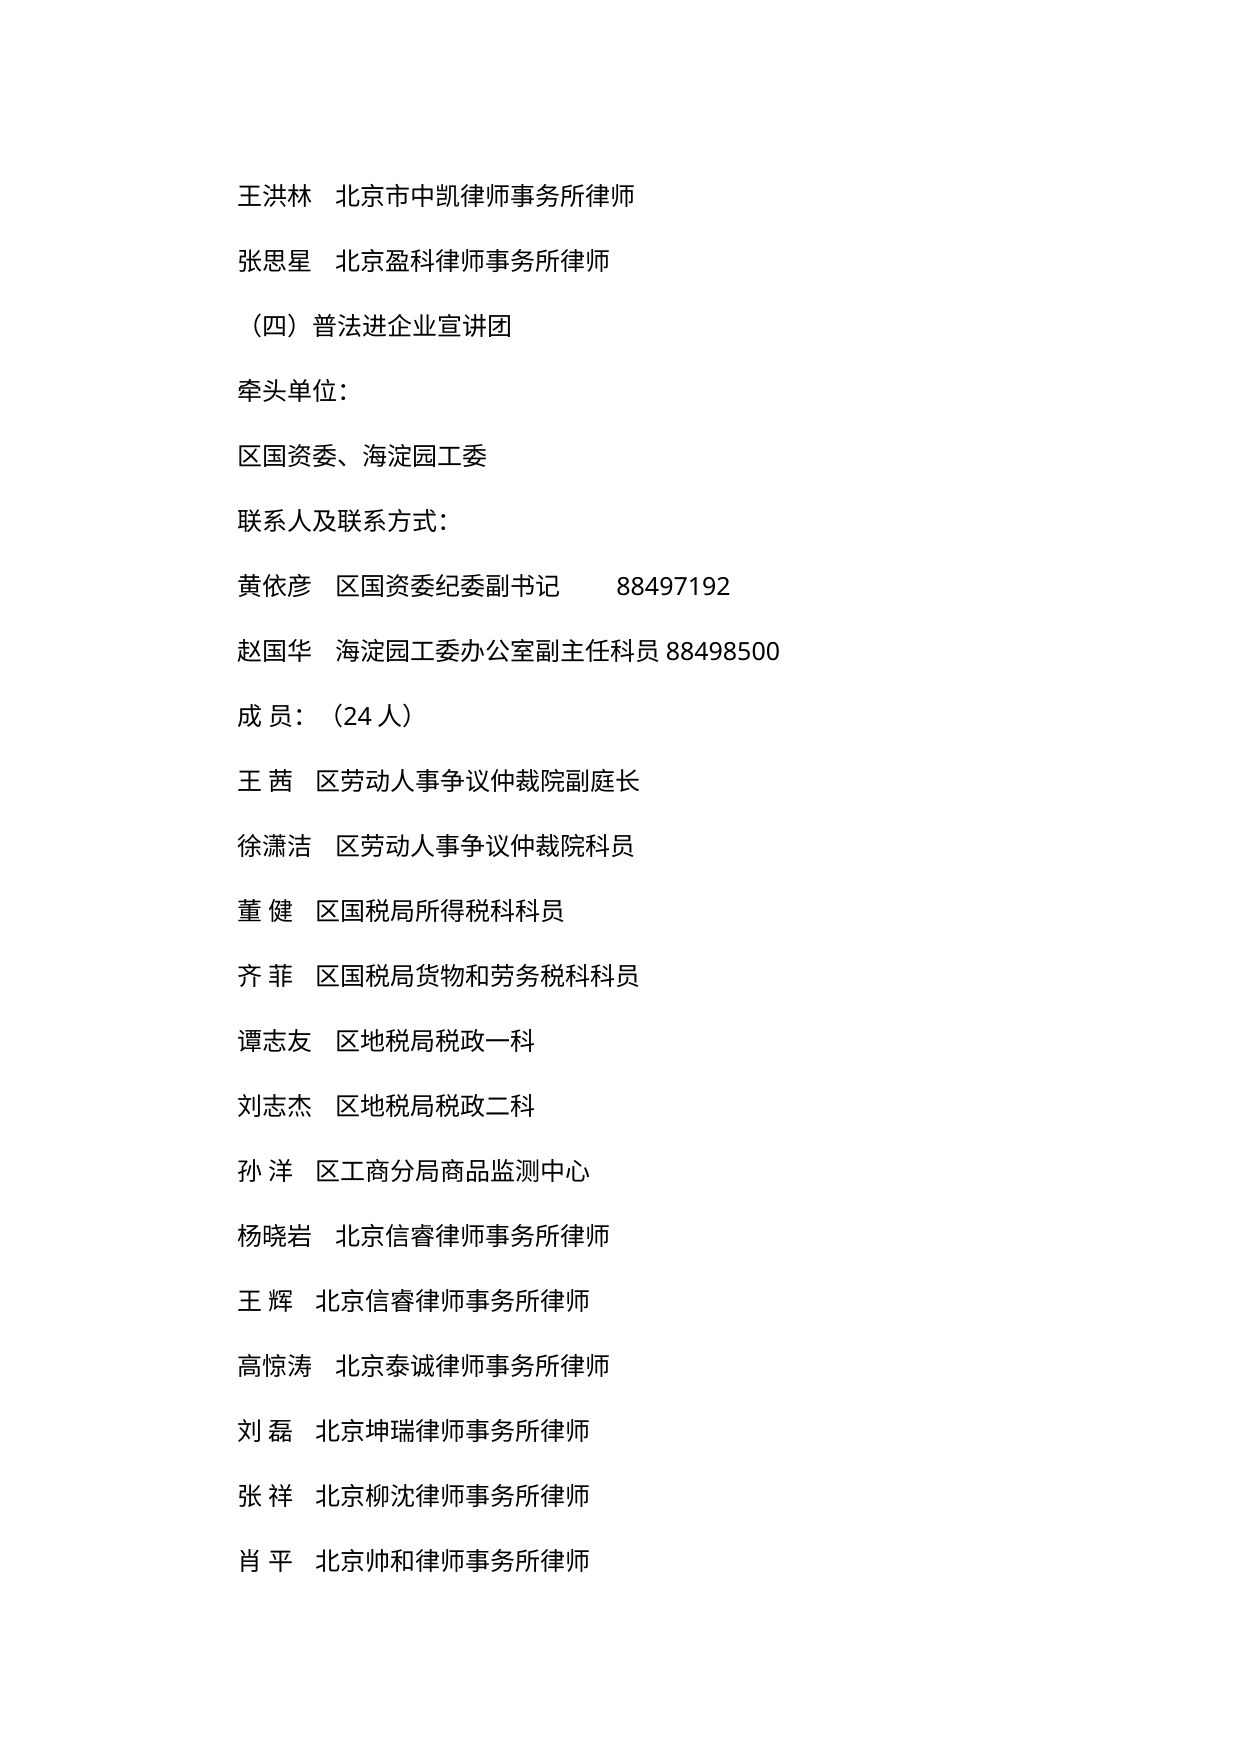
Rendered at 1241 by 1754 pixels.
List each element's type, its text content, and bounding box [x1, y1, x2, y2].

text 董 健 区国税局所得税科科员 [187, 877, 1053, 942]
text 刘志杰 区地税局税政二科 [187, 1072, 1053, 1137]
text 张 祥 北京柳沈律师事务所律师 [187, 1462, 1053, 1527]
text 孙 洋 区工商分局商品监测中心 [187, 1137, 1053, 1202]
text 徐潇洁 区劳动人事争议仲裁院科员 [187, 812, 1053, 877]
text 谭志友 区地税局税政一科 [187, 1007, 1053, 1072]
text 张思星 北京盈科律师事务所律师 [187, 227, 1053, 292]
text 王 茜 区劳动人事争议仲裁院副庭长 [187, 747, 1053, 812]
text 杨晓岩 北京信睿律师事务所律师 [187, 1202, 1053, 1267]
text 联系人及联系方式： [187, 487, 1053, 552]
text 刘 磊 北京坤瑞律师事务所律师 [187, 1397, 1053, 1462]
text 赵国华 海淀园工委办公室副主任科员 88498500 [187, 617, 1053, 682]
text 王 辉 北京信睿律师事务所律师 [187, 1267, 1053, 1332]
text 高惊涛 北京泰诚律师事务所律师 [187, 1332, 1053, 1397]
text 齐 菲 区国税局货物和劳务税科科员 [187, 942, 1053, 1007]
text 区国资委、海淀园工委 [187, 422, 1053, 487]
text 肖 平 北京帅和律师事务所律师 [187, 1527, 1053, 1592]
text 黄依彦 区国资委纪委副书记 88497192 [187, 552, 1053, 617]
text （四）普法进企业宣讲团 [187, 292, 1053, 357]
text 成 员：（24人） [187, 682, 1053, 747]
text 王洪林 北京市中凯律师事务所律师 [187, 162, 1053, 227]
text 牵头单位： [187, 357, 1053, 422]
